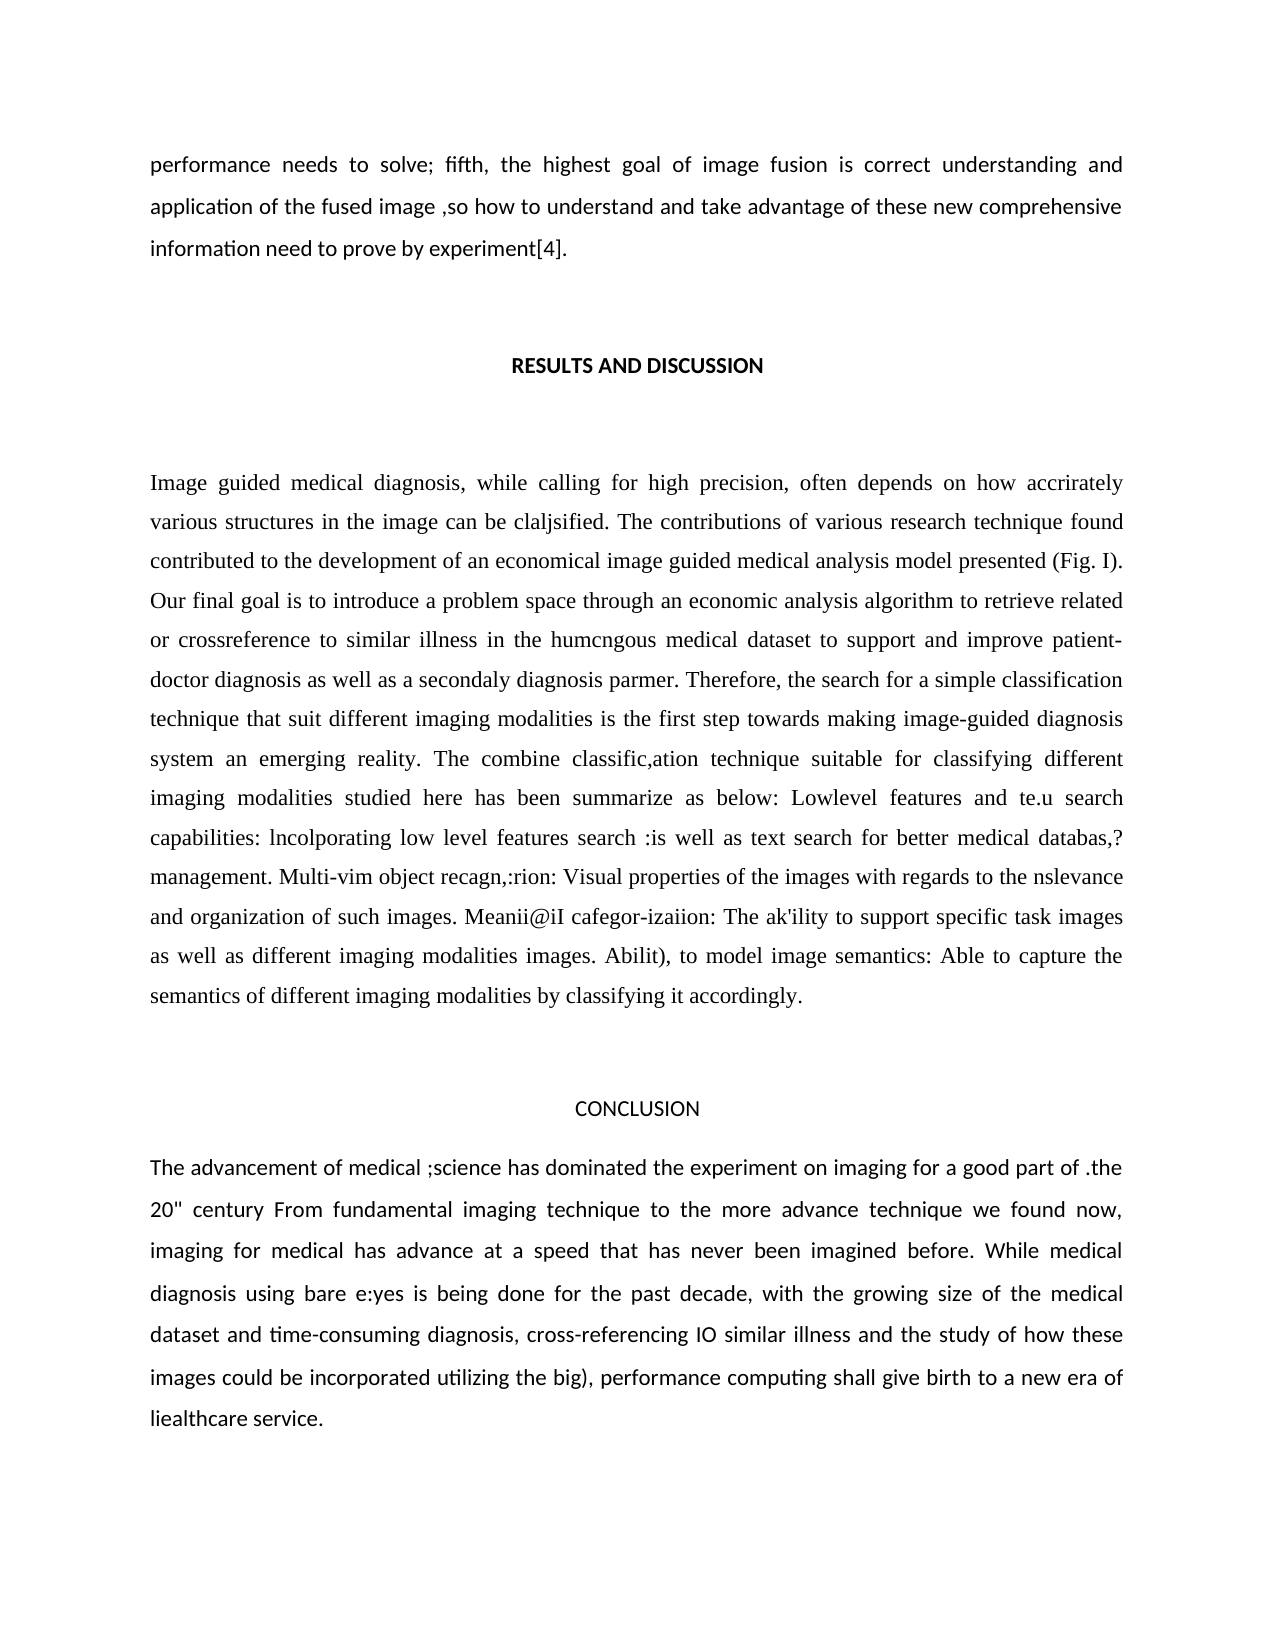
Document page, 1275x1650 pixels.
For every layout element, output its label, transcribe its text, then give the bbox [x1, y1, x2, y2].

text RESULTS AND DISCUSSION [150, 351, 1125, 379]
text CONCLUSION [150, 1094, 1125, 1122]
text The advancement of medical ;science has dominated the experiment on imaging for a good part of .the 20" century From fundamental imaging technique to the more advance technique we found now, imaging for medical has advance at a speed that has never been imagined before. While medical diagnosis using bare e:yes is being done for the past decade, with the growing size of the medical dataset and time-consuming diagnosis, cross-referencing IO similar illness and the study of how these images could be incorporated utilizing the big), performance computing shall give birth to a new era of liealthcare service. [150, 1153, 1125, 1433]
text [150, 150, 1125, 262]
text Image guided medical diagnosis, while calling for high precision, often depends on how accrirately various structures in the image can be claljsified. The contributions of various research technique found contributed to the development of an economical image guided medical analysis model presented (Fig. I). Our final goal is to introduce a problem space through an economic analysis algorithm to retrieve related or crossreference to similar illness in the humcngous medical dataset to support and improve patient-doctor diagnosis as well as a secondaly diagnosis parmer. Therefore, the search for a simple classification technique that suit different imaging modalities is the first step towards making image-guided diagnosis system an emerging reality. The combine classific,ation technique suitable for classifying different imaging modalities studied here has been summarize as below: Lowlevel features and te.u search capabilities: lncolporating low level features search :is well as text search for better medical databas,? management. Multi-vim object recagn,:rion: Visual properties of the images with regards to the nslevance and organization of such images. Meanii@iI cafegor-izaiion: The ak'ility to support specific task images as well as different imaging modalities images. Abilit), to model image semantics: Able to capture the semantics of different imaging modalities by classifying it accordingly. [150, 468, 1125, 1008]
